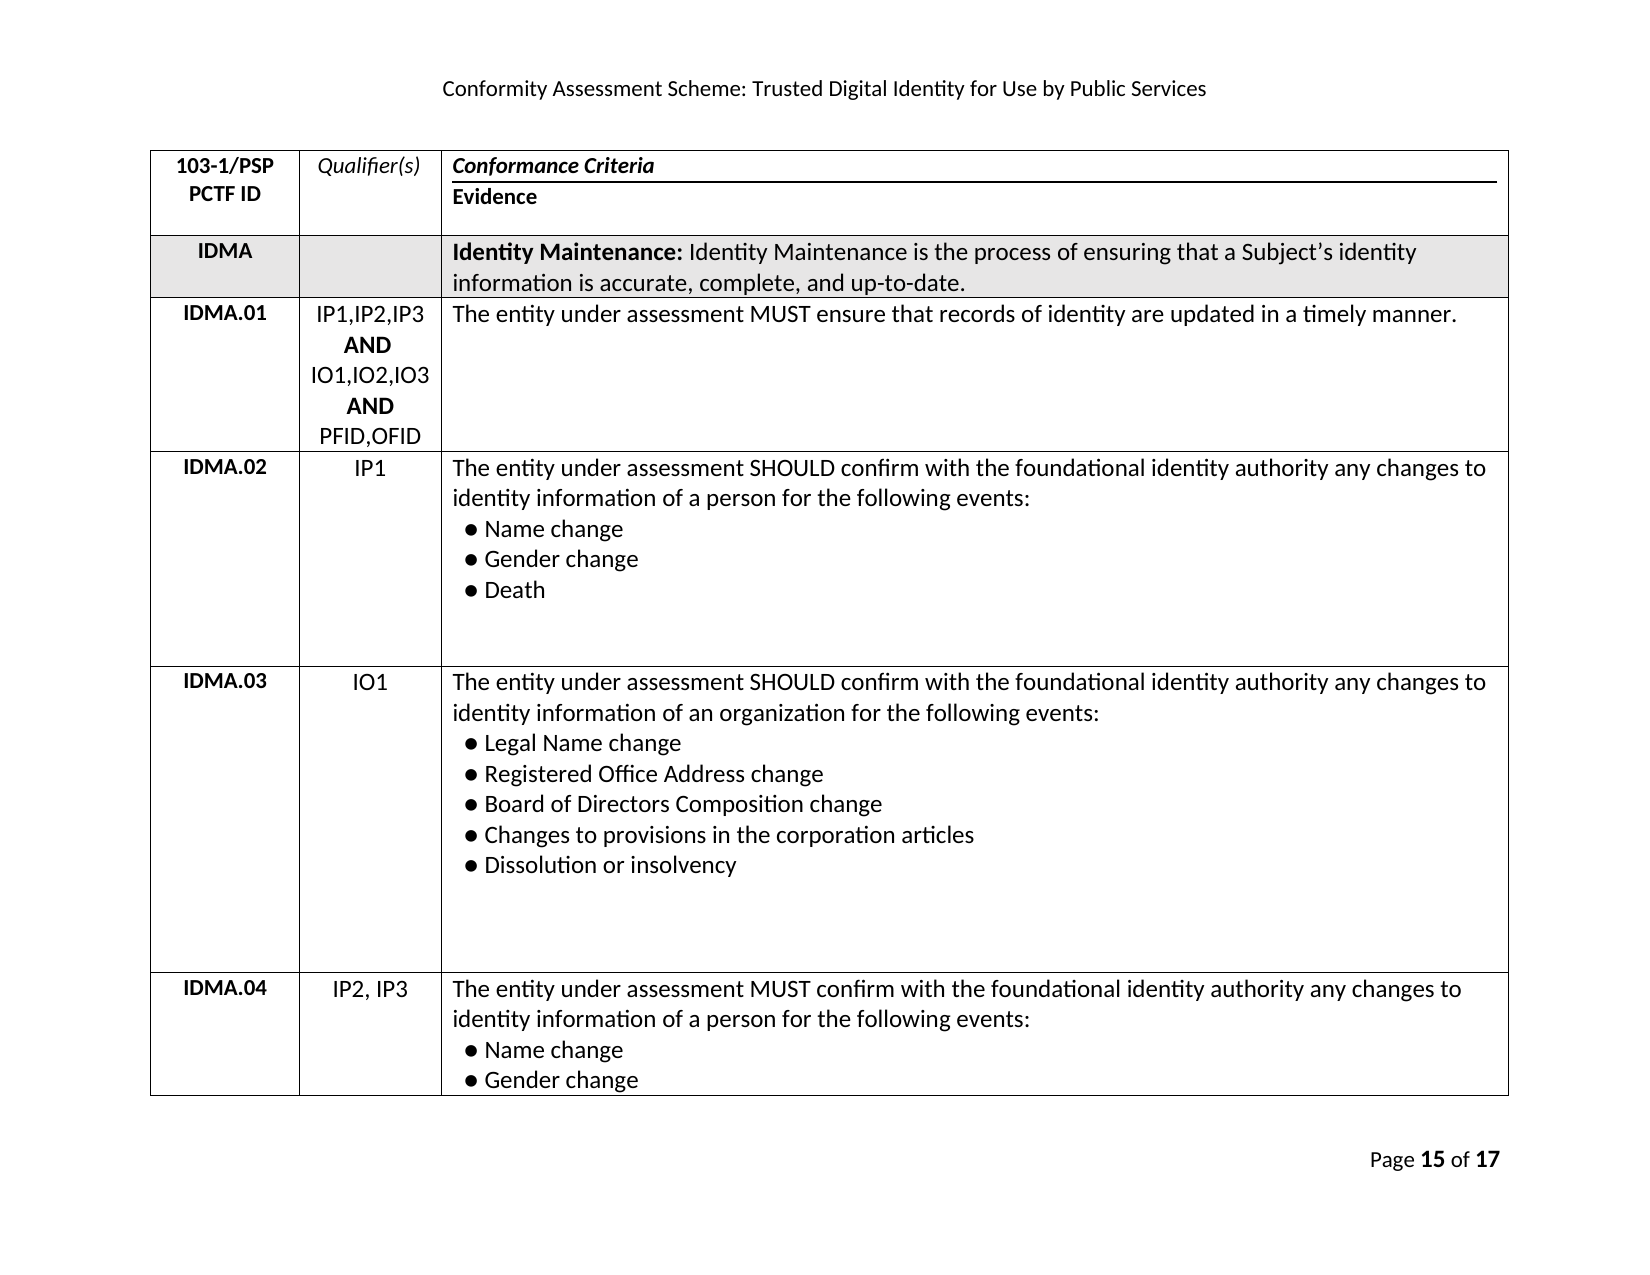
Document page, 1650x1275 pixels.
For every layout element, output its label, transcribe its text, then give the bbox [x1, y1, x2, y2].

table_cell [300, 236, 441, 297]
table_cell The entity under assessment SHOULD confirm with the foundational identity authority any changes to identity information of a person for the following events: ● Name change ● Gender change ● Death [442, 452, 1508, 666]
table_cell IDMA.04 [151, 973, 299, 1095]
table_cell IP1,IP2,IP3 AND IO1,IO2,IO3 AND PFID,OFID [300, 298, 441, 451]
table_cell Identity Maintenance: Identity Maintenance is the process of ensuring that a Subject’s identity information is accurate, complete, and up-to-date. [442, 236, 1508, 297]
table_cell IP2, IP3 [300, 973, 441, 1095]
table_cell IDMA [151, 236, 299, 297]
table_cell IDMA.02 [151, 452, 299, 666]
table_header Conformance Criteria Evidence [442, 151, 1508, 235]
table_cell IP1 [300, 452, 441, 666]
table_header Qualifier(s) [300, 151, 441, 235]
table_cell IDMA.01 [151, 298, 299, 451]
table_cell The entity under assessment SHOULD confirm with the foundational identity authority any changes to identity information of an organization for the following events: ● Legal Name change ● Registered Office Address change ● Board of Directors Composition change ● Changes to provisions in the corporation articles ● Dissolution or insolvency [442, 667, 1508, 972]
table_header 103-1/PSP PCTF ID [151, 151, 299, 235]
table_cell IO1 [300, 667, 441, 972]
table_cell The entity under assessment MUST ensure that records of identity are updated in a timely manner. [442, 298, 1508, 451]
table_cell IDMA.03 [151, 667, 299, 972]
